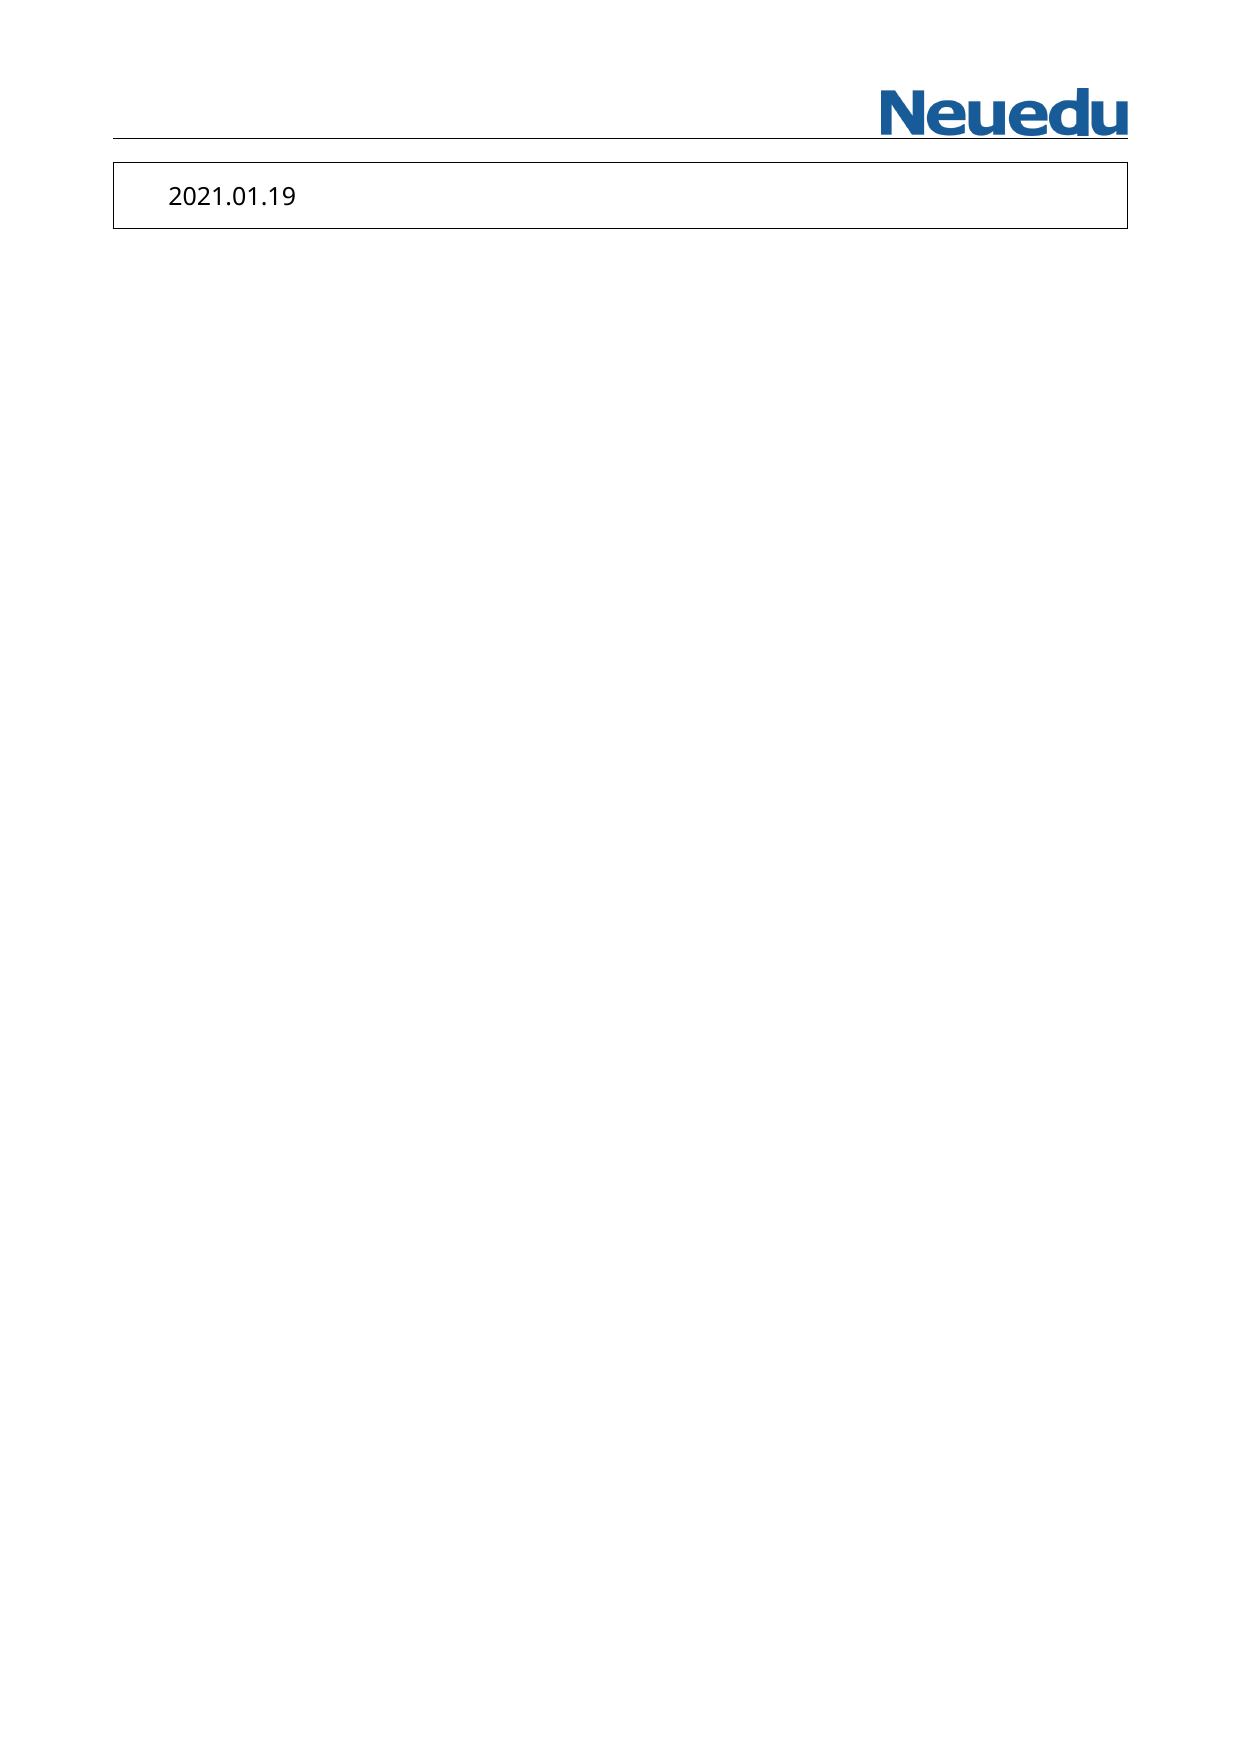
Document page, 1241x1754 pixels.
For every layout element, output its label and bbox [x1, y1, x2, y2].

picture [881, 88, 1128, 136]
table_cell [114, 163, 1127, 228]
